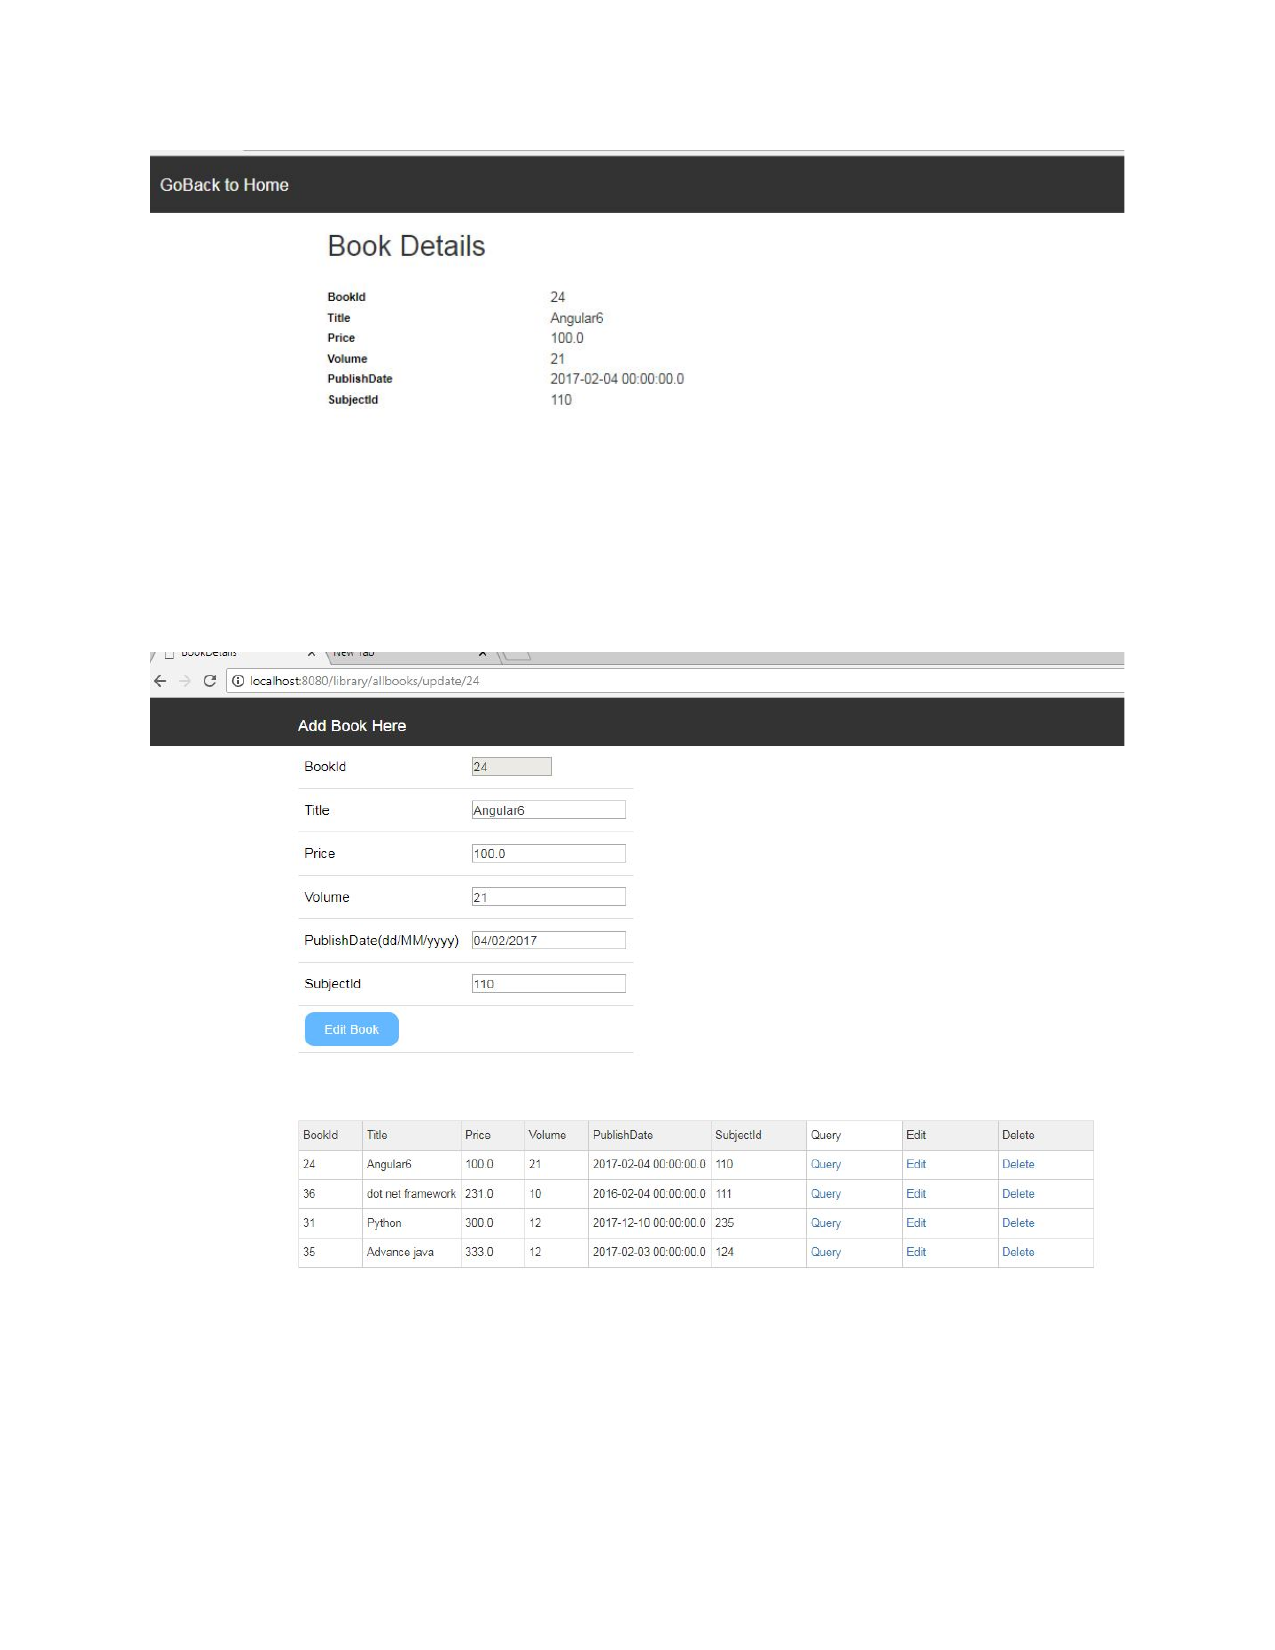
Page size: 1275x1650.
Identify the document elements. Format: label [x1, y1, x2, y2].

picture [150, 150, 1125, 650]
picture [150, 652, 1125, 1324]
